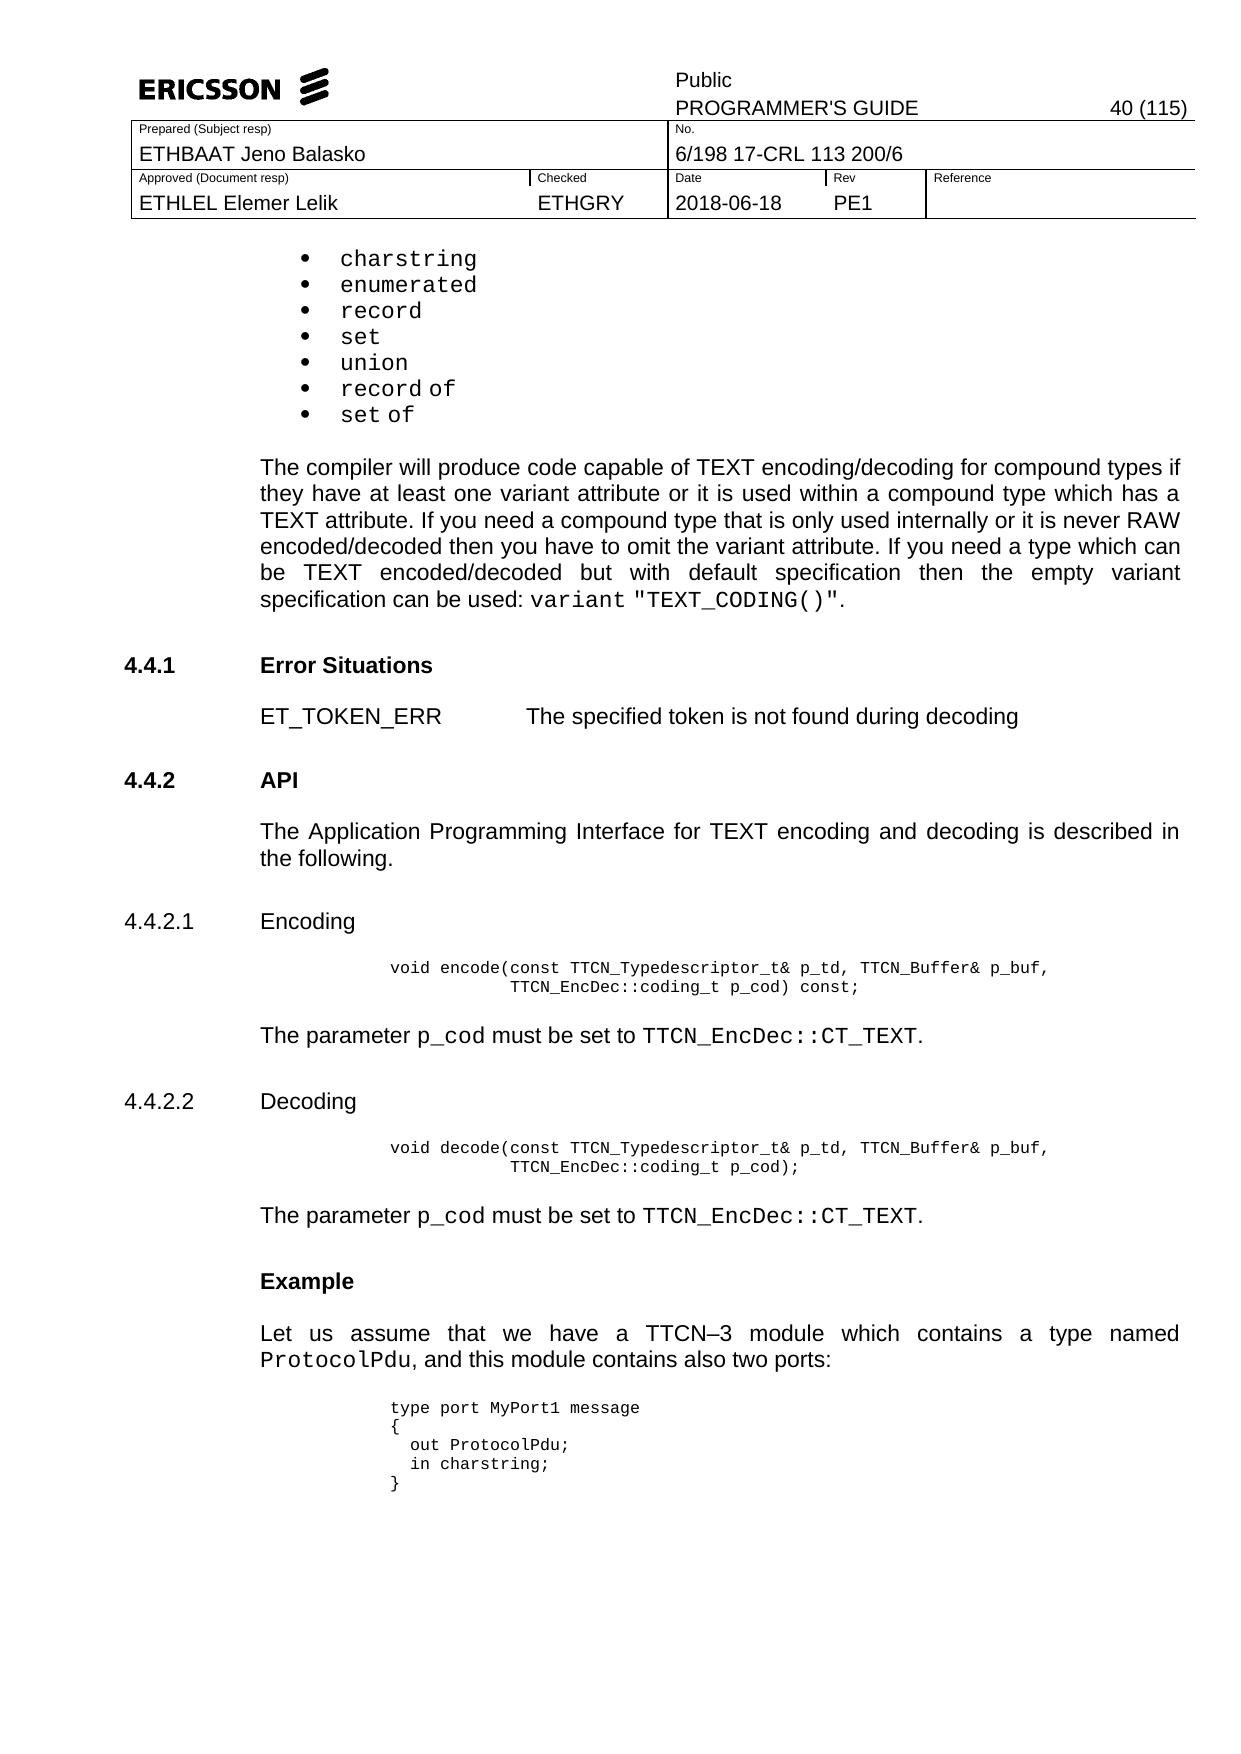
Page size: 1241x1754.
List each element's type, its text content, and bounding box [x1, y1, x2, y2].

text out ProtocolPdu; [390, 1437, 1181, 1456]
subtitle Example [260, 1268, 1181, 1294]
text type port MyPort1 message [390, 1399, 1181, 1418]
text TTCN_EncDec::coding_t p_cod) const; [390, 978, 1181, 997]
text void decode(const TTCN_Typedescriptor_t& p_td, TTCN_Buffer& p_buf, [390, 1139, 1181, 1158]
text in charstring; [390, 1456, 1181, 1474]
subtitle Encoding [124, 908, 1181, 935]
subtitle Decoding [124, 1088, 1181, 1114]
text The compiler will produce code capable of TEXT encoding/decoding for compound types if they have at least one variant attribute or it is used within a compound type which has a TEXT attribute. If you need a compound type that is only used internally or it is never RAW encoded/decoded then you have to omit the variant attribute. If you need a type which can be TEXT encoded/decoded but with default specification then the empty variant specification can be used: variant "TEXT_CODING()". [260, 454, 1181, 614]
text { [390, 1418, 1181, 1437]
list record [301, 299, 1181, 325]
text The parameter p_cod must be set to TTCN_EncDec::CT_TEXT. [260, 1022, 1181, 1051]
text The parameter p_cod must be set to TTCN_EncDec::CT_TEXT. [260, 1202, 1181, 1231]
text } [390, 1474, 1181, 1493]
subtitle Error Situations [124, 652, 1181, 678]
list set [301, 325, 1181, 351]
text ET_TOKEN_ERR The specified token is not found during decoding [260, 703, 1181, 729]
subtitle API [124, 767, 1181, 793]
picture [138, 67, 329, 106]
list enumerated [301, 273, 1181, 299]
list charstring [301, 247, 1181, 273]
list set of [301, 403, 1181, 429]
list union [301, 351, 1181, 377]
text TTCN_EncDec::coding_t p_cod); [390, 1158, 1181, 1177]
text Let us assume that we have a TTCN–3 module which contains a type named ProtocolPdu, and this module contains also two ports: [260, 1319, 1181, 1374]
text void encode(const TTCN_Typedescriptor_t& p_td, TTCN_Buffer& p_buf, [390, 960, 1181, 978]
text The Application Programming Interface for TEXT encoding and decoding is described in the following. [260, 818, 1181, 871]
list record of [301, 377, 1181, 403]
